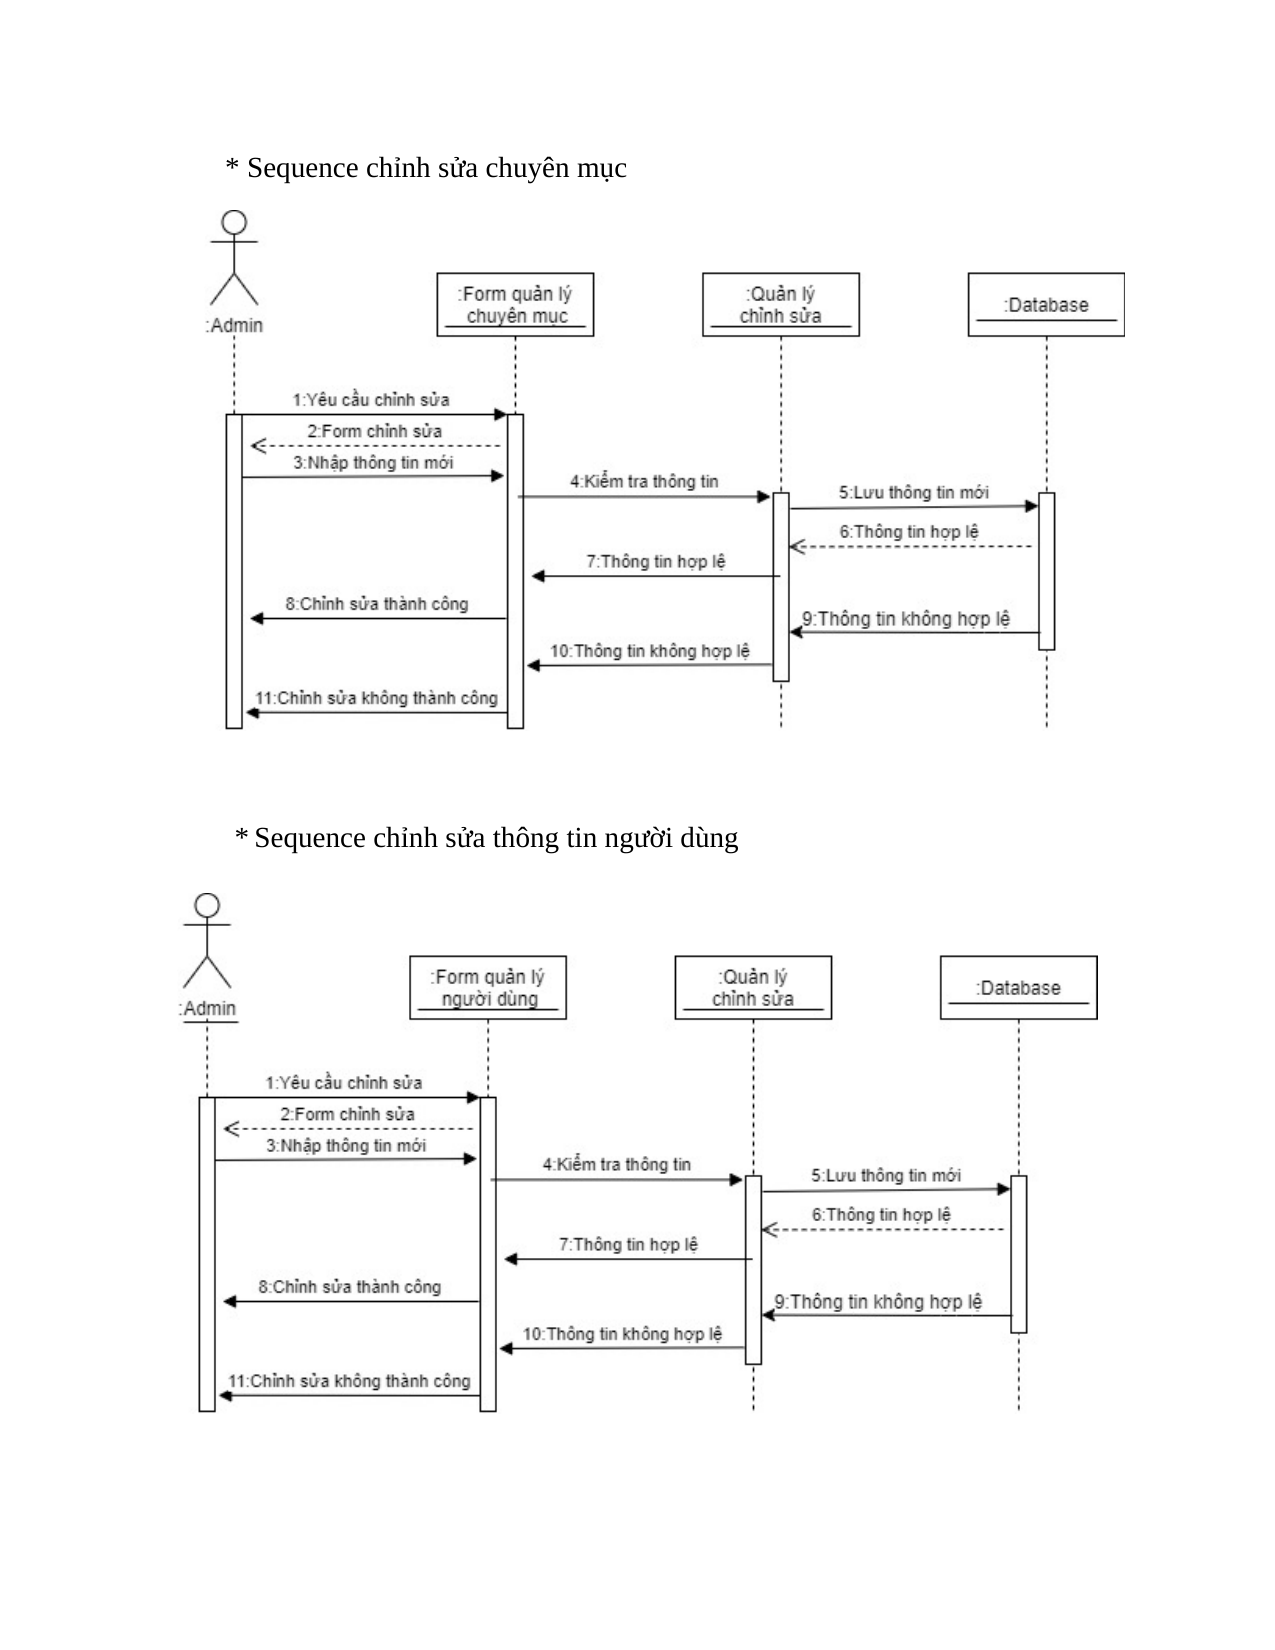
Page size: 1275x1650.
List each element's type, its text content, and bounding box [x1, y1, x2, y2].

picture [177, 893, 1098, 1414]
text * Sequence chỉnh sửa thông tin người dùng [150, 821, 1125, 854]
text * Sequence chỉnh sửa chuyên mục [150, 150, 1125, 183]
picture [204, 210, 1125, 731]
